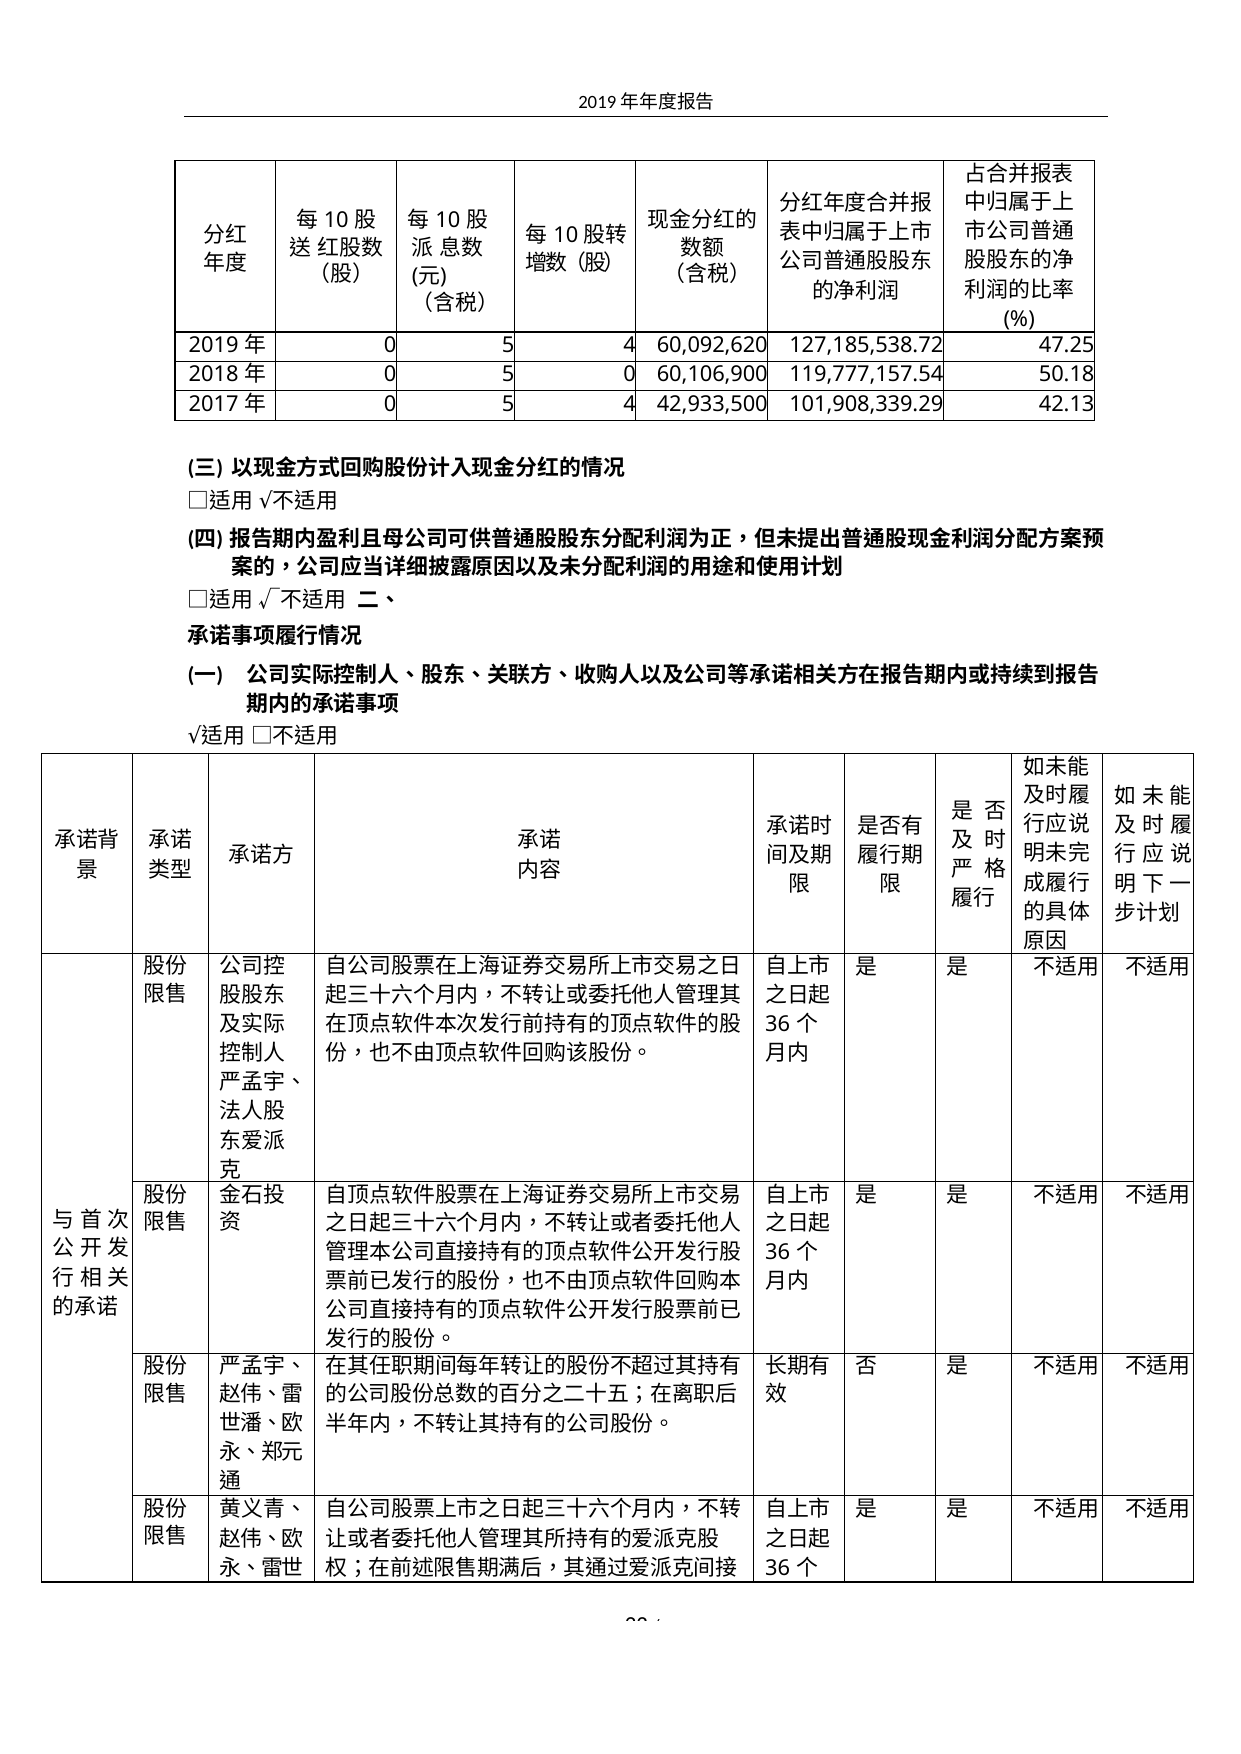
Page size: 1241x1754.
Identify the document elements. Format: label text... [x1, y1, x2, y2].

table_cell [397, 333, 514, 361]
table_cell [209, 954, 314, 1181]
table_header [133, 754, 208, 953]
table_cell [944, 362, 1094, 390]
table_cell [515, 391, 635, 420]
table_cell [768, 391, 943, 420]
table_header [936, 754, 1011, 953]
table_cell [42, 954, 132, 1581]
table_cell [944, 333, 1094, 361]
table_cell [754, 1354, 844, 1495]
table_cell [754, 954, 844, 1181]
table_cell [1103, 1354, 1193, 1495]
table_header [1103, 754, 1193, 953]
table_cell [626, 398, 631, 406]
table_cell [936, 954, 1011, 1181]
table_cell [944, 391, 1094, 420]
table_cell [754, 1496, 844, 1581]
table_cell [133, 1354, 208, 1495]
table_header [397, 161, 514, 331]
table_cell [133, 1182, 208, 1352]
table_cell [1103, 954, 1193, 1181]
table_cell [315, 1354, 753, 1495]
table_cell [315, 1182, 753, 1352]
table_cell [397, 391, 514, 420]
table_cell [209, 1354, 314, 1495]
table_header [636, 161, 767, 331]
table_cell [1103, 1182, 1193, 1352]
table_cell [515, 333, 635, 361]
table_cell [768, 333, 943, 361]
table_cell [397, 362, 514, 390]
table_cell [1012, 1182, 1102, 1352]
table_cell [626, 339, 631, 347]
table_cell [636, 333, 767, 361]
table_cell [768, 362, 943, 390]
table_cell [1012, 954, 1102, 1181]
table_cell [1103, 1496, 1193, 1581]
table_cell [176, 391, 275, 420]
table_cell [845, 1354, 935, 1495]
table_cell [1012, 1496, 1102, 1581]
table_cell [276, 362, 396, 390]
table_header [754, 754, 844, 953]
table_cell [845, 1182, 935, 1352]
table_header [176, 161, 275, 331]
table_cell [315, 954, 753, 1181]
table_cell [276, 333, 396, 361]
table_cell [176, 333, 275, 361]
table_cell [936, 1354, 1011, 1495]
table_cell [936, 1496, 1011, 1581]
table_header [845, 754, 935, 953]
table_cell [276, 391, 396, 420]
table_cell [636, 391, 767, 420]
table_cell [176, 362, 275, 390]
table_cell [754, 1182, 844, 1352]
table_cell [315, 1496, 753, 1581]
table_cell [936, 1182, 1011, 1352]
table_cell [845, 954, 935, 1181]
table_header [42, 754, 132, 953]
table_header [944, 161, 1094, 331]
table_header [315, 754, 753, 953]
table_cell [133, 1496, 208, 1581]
text √适用 □不适用 [187, 720, 1207, 750]
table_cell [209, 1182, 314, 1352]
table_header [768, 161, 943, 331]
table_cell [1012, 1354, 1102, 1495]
subtitle (四) 报告期内盈利且母公司可供普通股股东分配利润为正，但未提出普通股现金利润分配方案预 案的，公司应当详细披露原因以及未分配利润的用途和使用计划 [187, 523, 1109, 580]
text □适用 √不适用 [187, 484, 1207, 514]
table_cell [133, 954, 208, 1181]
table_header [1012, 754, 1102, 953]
subtitle (一) 公司实际控制人、股东、关联方、收购人以及公司等承诺相关方在报告期内或持续到报告 期内的承诺事项 [187, 660, 1107, 717]
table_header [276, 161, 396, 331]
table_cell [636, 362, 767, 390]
subtitle (三) 以现金方式回购股份计入现金分红的情况 [187, 452, 1207, 482]
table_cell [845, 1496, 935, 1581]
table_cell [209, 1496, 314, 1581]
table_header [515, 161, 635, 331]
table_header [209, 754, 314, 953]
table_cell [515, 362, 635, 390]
text □适用 √不适用 二、承诺事项履行情况 [187, 583, 409, 649]
